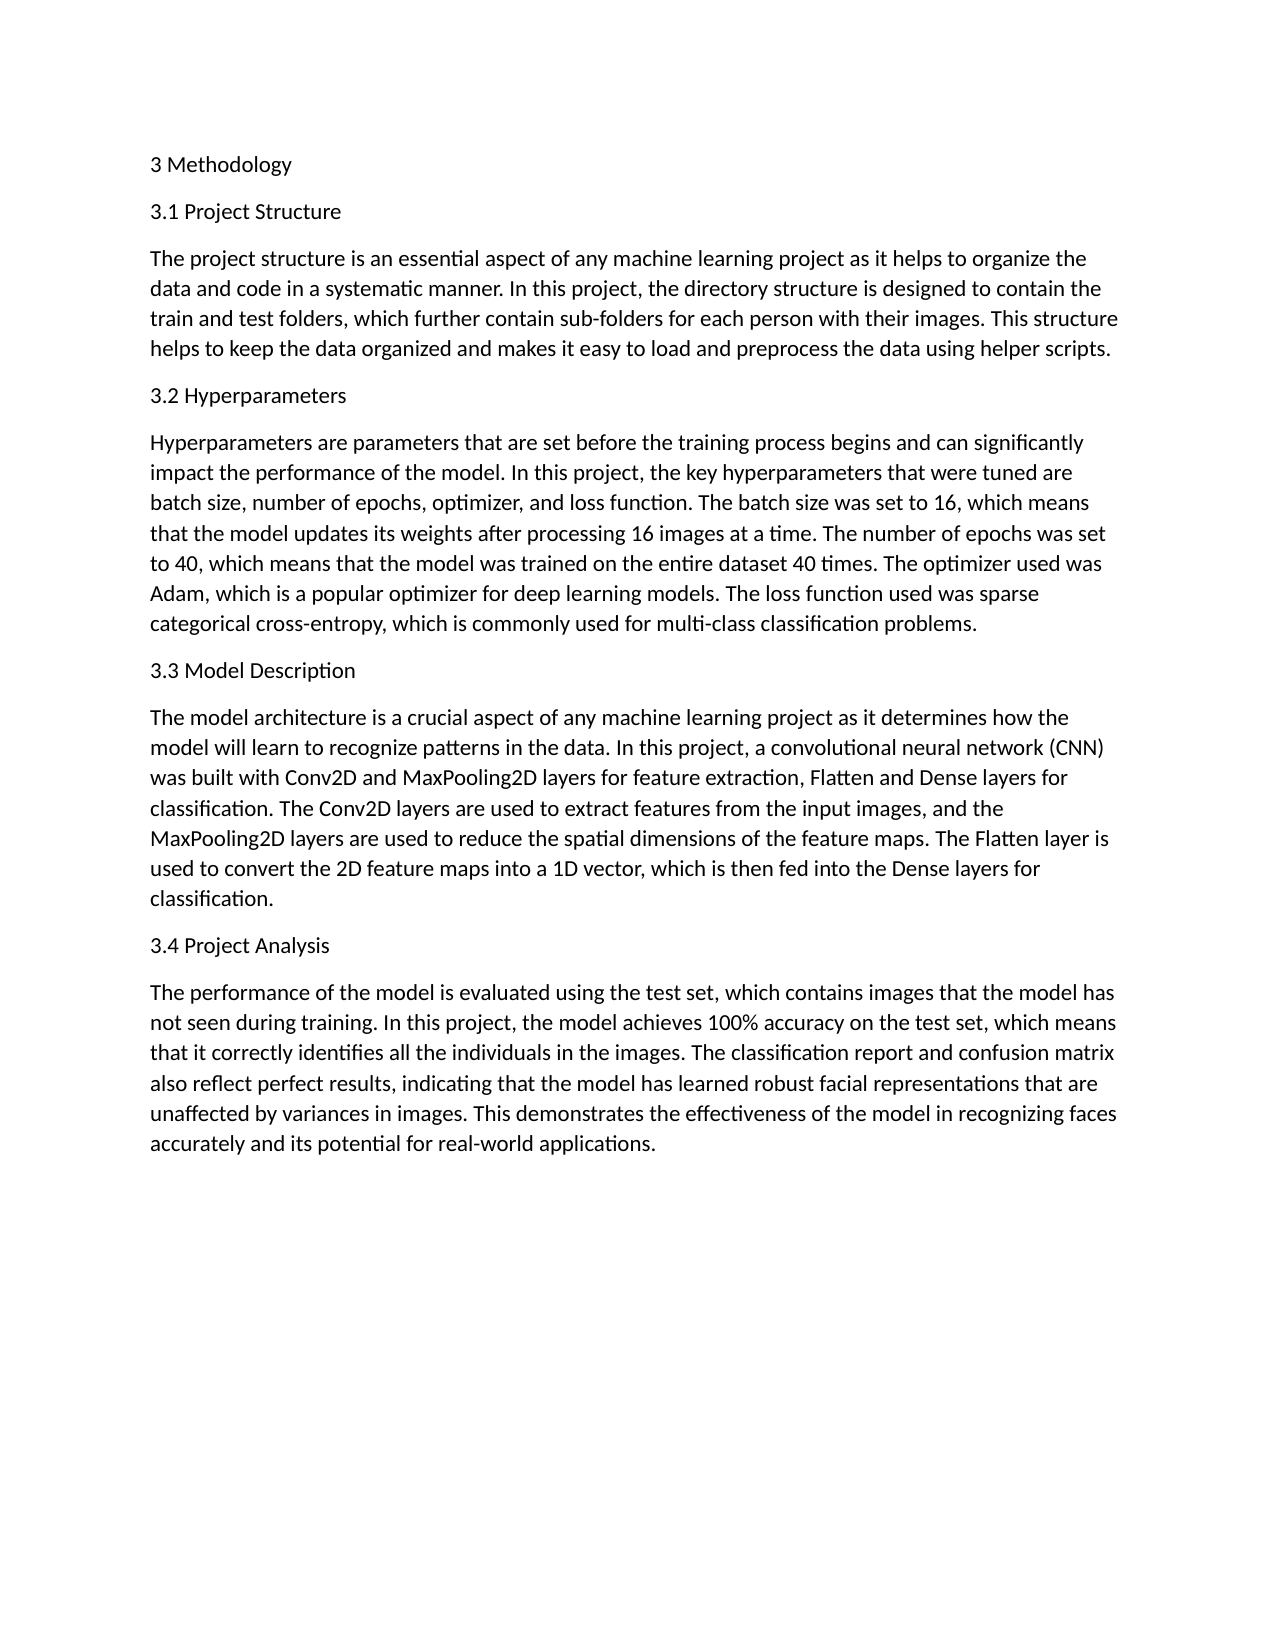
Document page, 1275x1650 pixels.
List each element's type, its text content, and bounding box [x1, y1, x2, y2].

text The project structure is an essential aspect of any machine learning project as it helps to organize the data and code in a systematic manner. In this project, the directory structure is designed to contain the train and test folders, which further contain sub-folders for each person with their images. This structure helps to keep the data organized and makes it easy to load and preprocess the data using helper scripts. [150, 244, 1125, 362]
text The performance of the model is evaluated using the test set, which contains images that the model has not seen during training. In this project, the model achieves 100% accuracy on the test set, which means that it correctly identifies all the individuals in the images. The classification report and confusion matrix also reflect perfect results, indicating that the model has learned robust facial representations that are unaffected by variances in images. This demonstrates the effectiveness of the model in recognizing faces accurately and its potential for real-world applications. [150, 978, 1125, 1157]
text The model architecture is a crucial aspect of any machine learning project as it determines how the model will learn to recognize patterns in the data. In this project, a convolutional neural network (CNN) was built with Conv2D and MaxPooling2D layers for feature extraction, Flatten and Dense layers for classification. The Conv2D layers are used to extract features from the input images, and the MaxPooling2D layers are used to reduce the spatial dimensions of the feature maps. The Flatten layer is used to convert the 2D feature maps into a 1D vector, which is then fed into the Dense layers for classification. [150, 703, 1125, 912]
text 3.3 Model Description [150, 656, 1125, 684]
text 3.1 Project Structure [150, 197, 1125, 225]
text Hyperparameters are parameters that are set before the training process begins and can significantly impact the performance of the model. In this project, the key hyperparameters that were tuned are batch size, number of epochs, optimizer, and loss function. The batch size was set to 16, which means that the model updates its weights after processing 16 images at a time. The number of epochs was set to 40, which means that the model was trained on the entire dataset 40 times. The optimizer used was Adam, which is a popular optimizer for deep learning models. The loss function used was sparse categorical cross-entropy, which is commonly used for multi-class classification problems. [150, 428, 1125, 637]
text 3.2 Hyperparameters [150, 381, 1125, 409]
text 3 Methodology [150, 150, 1125, 178]
text 3.4 Project Analysis [150, 931, 1125, 959]
